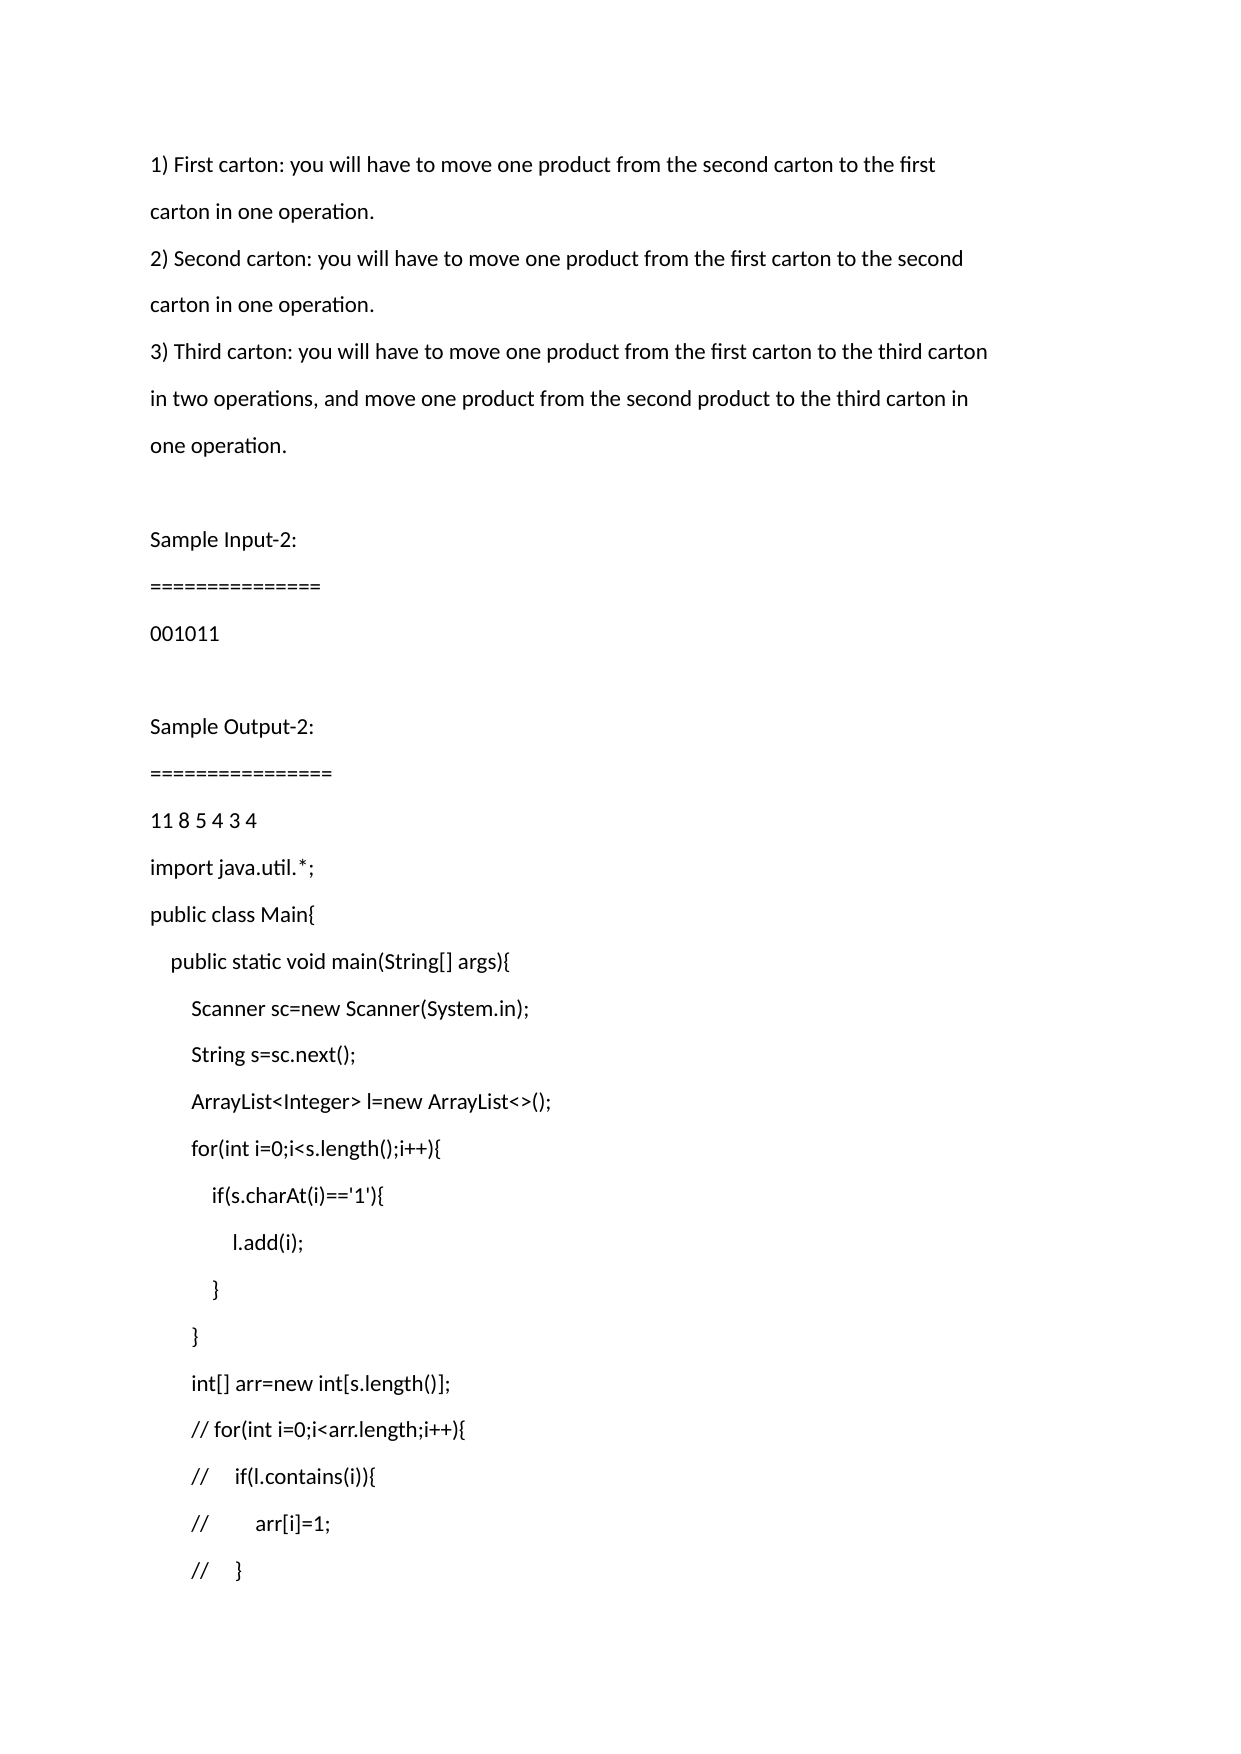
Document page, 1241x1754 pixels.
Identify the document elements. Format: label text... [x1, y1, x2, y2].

text // for(int i=0;i<arr.length;i++){ [150, 1416, 1090, 1444]
text import java.util.*; [150, 853, 1090, 881]
text =============== [150, 572, 1090, 600]
text // } [150, 1556, 1090, 1584]
text } [150, 1322, 1090, 1350]
text if(s.charAt(i)=='1'){ [150, 1181, 1090, 1209]
text String s=sc.next(); [150, 1041, 1090, 1069]
text carton in one operation. [150, 291, 1090, 319]
text ================ [150, 759, 1090, 787]
text 2) Second carton: you will have to move one product from the first carton to the second [150, 244, 1090, 272]
text 11 8 5 4 3 4 [150, 806, 1090, 834]
text 3) Third carton: you will have to move one product from the first carton to the third carton [150, 337, 1090, 366]
text public class Main{ [150, 900, 1090, 928]
text l.add(i); [150, 1228, 1090, 1256]
text for(int i=0;i<s.length();i++){ [150, 1134, 1090, 1162]
text 001011 [150, 619, 1090, 647]
text } [150, 1275, 1090, 1303]
text // if(l.contains(i)){ [150, 1462, 1090, 1491]
text Scanner sc=new Scanner(System.in); [150, 994, 1090, 1022]
text one operation. [150, 431, 1090, 459]
text int[] arr=new int[s.length()]; [150, 1369, 1090, 1397]
text in two operations, and move one product from the second product to the third carton in [150, 384, 1090, 412]
text ArrayList<Integer> l=new ArrayList<>(); [150, 1087, 1090, 1116]
text // arr[i]=1; [150, 1509, 1090, 1537]
text Sample Input-2: [150, 525, 1090, 553]
text carton in one operation. [150, 197, 1090, 225]
text public static void main(String[] args){ [150, 947, 1090, 975]
text 1) First carton: you will have to move one product from the second carton to the first [150, 150, 1090, 178]
text Sample Output-2: [150, 712, 1090, 741]
